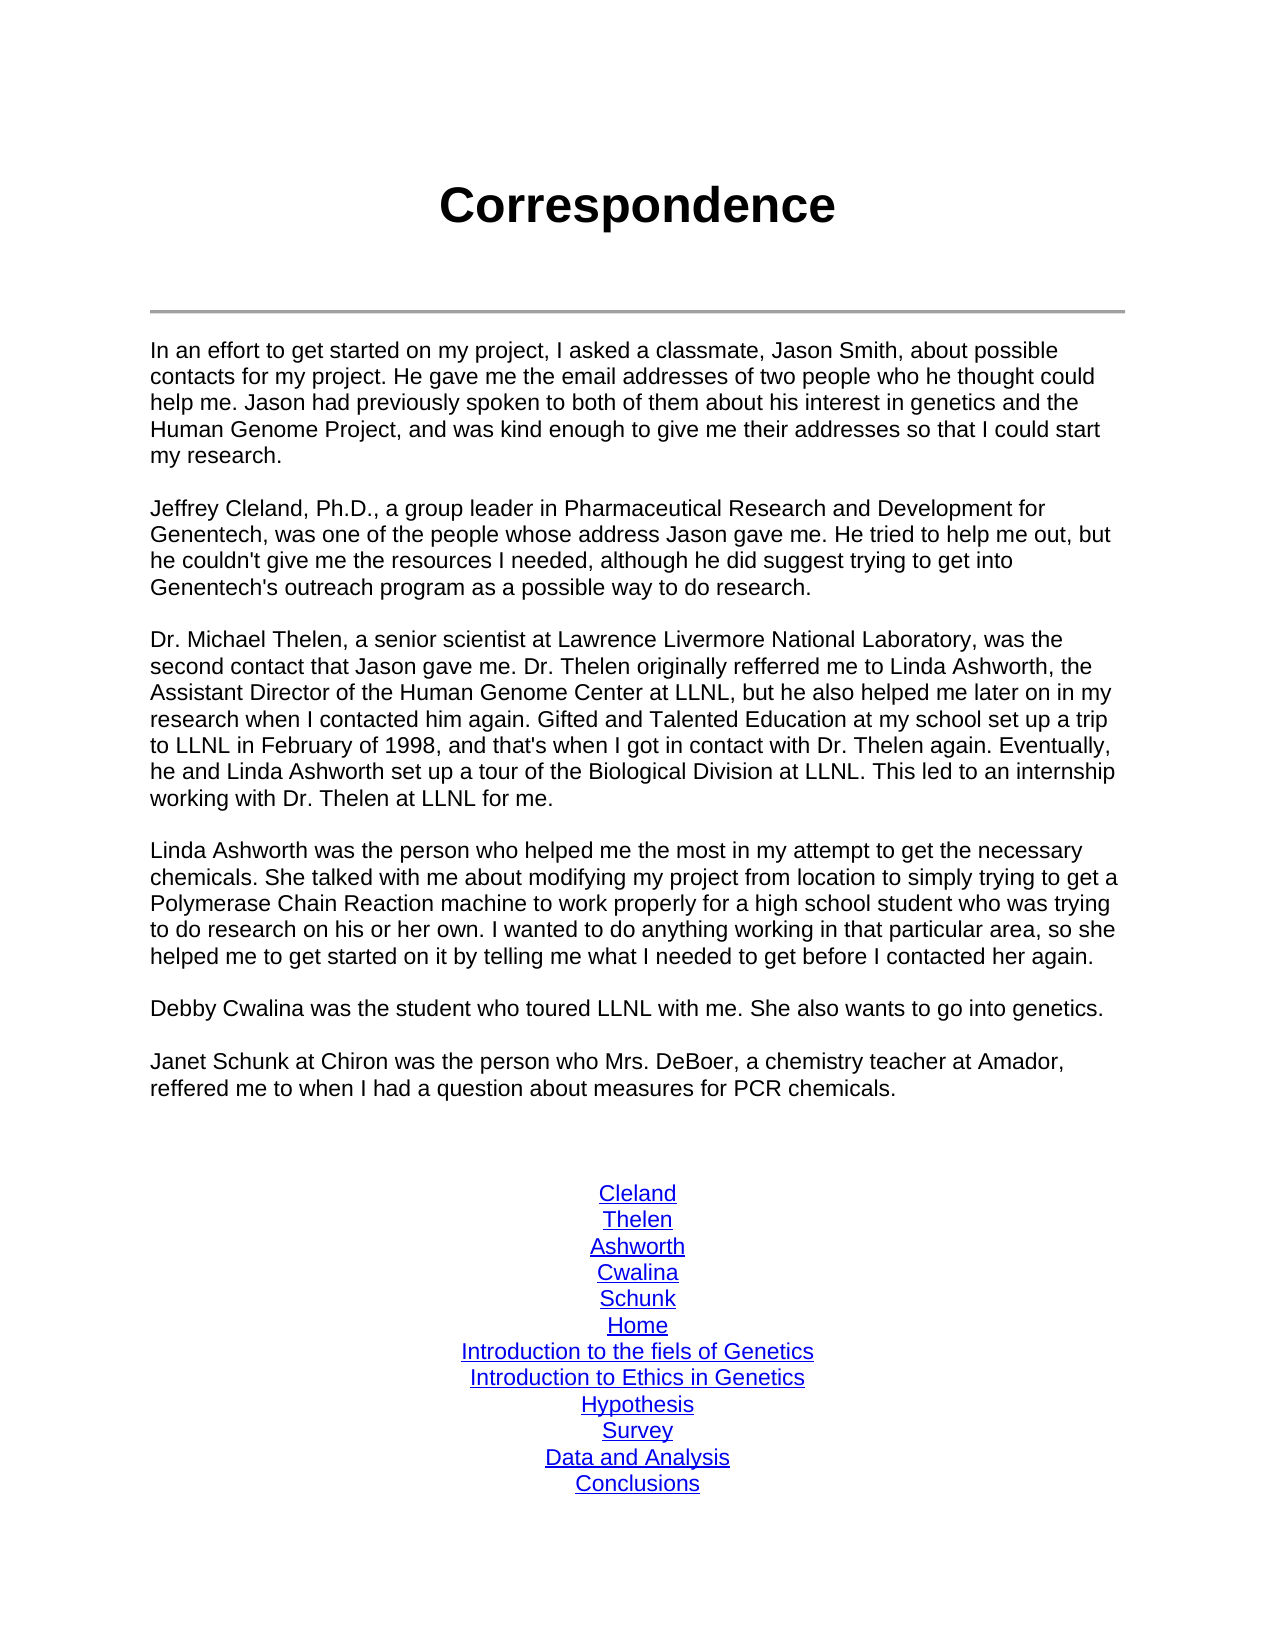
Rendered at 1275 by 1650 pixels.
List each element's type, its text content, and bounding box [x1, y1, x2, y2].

text Janet Schunk at Chiron was the person who Mrs. DeBoer, a chemistry teacher at Amador, reffered me to when I had a question about measures for PCR chemicals. [150, 1048, 1125, 1101]
text Cwalina [150, 1259, 1125, 1285]
text Data and Analysis [150, 1443, 1125, 1470]
text Cleland [150, 1180, 1125, 1206]
text Schunk [150, 1285, 1125, 1312]
text Thelen [150, 1206, 1125, 1233]
text Conclusions [150, 1470, 1125, 1496]
text Ashworth [150, 1233, 1125, 1259]
text Introduction to the fiels of Genetics [150, 1338, 1125, 1364]
text Dr. Michael Thelen, a senior scientist at Lawrence Livermore National Laboratory, was the second contact that Jason gave me. Dr. Thelen originally refferred me to Linda Ashworth, the Assistant Director of the Human Genome Center at LLNL, but he also helped me later on in my research when I contacted him again. Gifted and Talented Education at my school set up a trip to LLNL in February of 1998, and that's when I got in contact with Dr. Thelen again. Eventually, he and Linda Ashworth set up a tour of the Biological Division at LLNL. This led to an internship working with Dr. Thelen at LLNL for me. [150, 626, 1125, 811]
text Home [150, 1312, 1125, 1338]
text Jeffrey Cleland, Ph.D., a group leader in Pharmaceutical Research and Development for Genentech, was one of the people whose address Jason gave me. He tried to help me out, but he couldn't give me the resources I needed, although he did suggest trying to get into Genentech's outreach program as a possible way to do research. [150, 495, 1125, 600]
text Hypothesis [150, 1391, 1125, 1417]
text Debby Cwalina was the student who toured LLNL with me. She also wants to go into genetics. [150, 995, 1125, 1022]
text Introduction to Ethics in Genetics [150, 1364, 1125, 1391]
text Linda Ashworth was the person who helped me the most in my attempt to get the necessary chemicals. She talked with me about modifying my project from location to simply trying to get a Polymerase Chain Reaction machine to work properly for a high school student who was trying to do research on his or her own. I wanted to do anything working in that particular area, so she helped me to get started on it by telling me what I needed to get before I contacted her again. [150, 837, 1125, 969]
subtitle Correspondence [150, 175, 1125, 232]
text Survey [150, 1417, 1125, 1443]
text In an effort to get started on my project, I asked a classmate, Jason Smith, about possible contacts for my project. He gave me the email addresses of two people who he thought could help me. Jason had previously spoken to both of them about his interest in genetics and the Human Genome Project, and was kind enough to give me their addresses so that I could start my research. [150, 337, 1125, 468]
